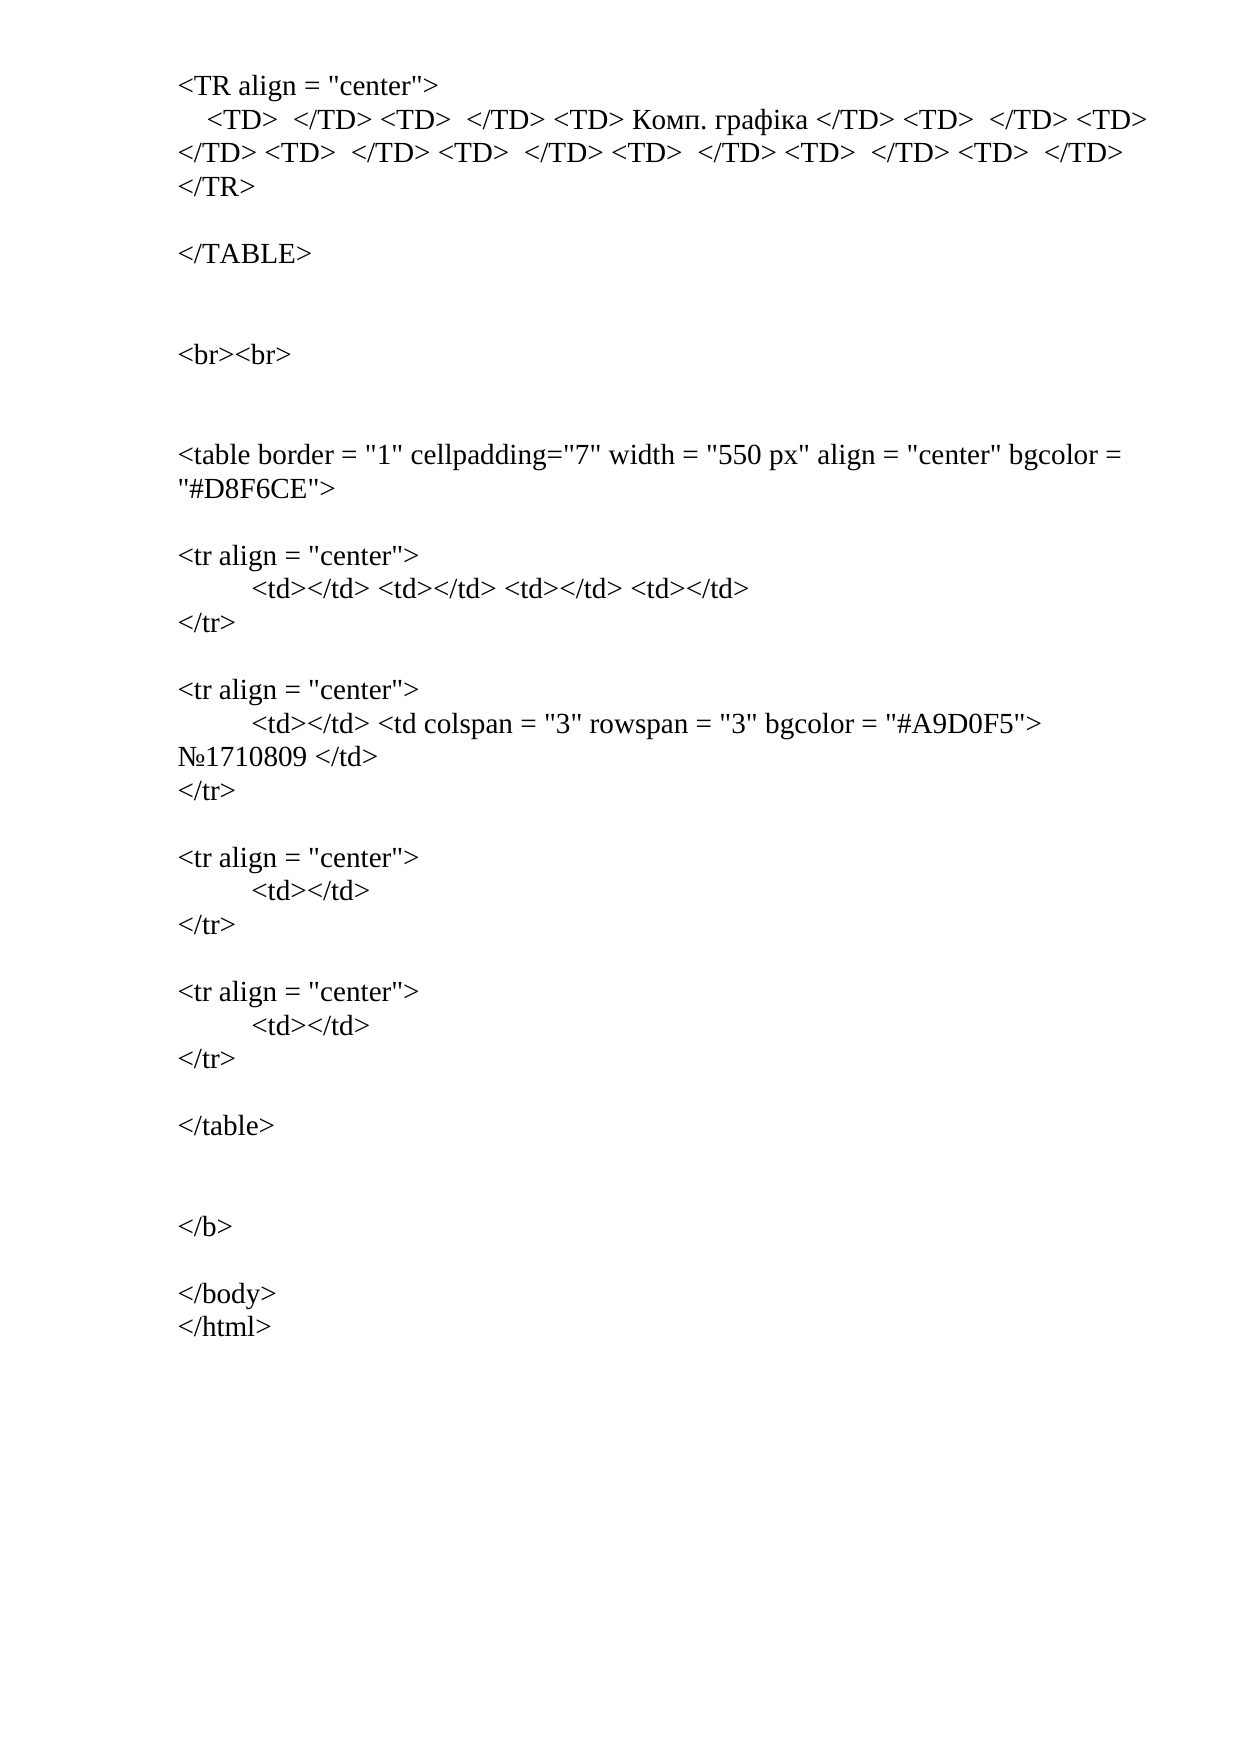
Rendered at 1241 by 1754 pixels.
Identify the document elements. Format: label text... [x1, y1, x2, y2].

text </TR> [177, 169, 1152, 203]
text <tr align = "center"> [177, 672, 1152, 706]
text </tr> [177, 605, 1152, 639]
text </tr> [177, 1041, 1152, 1075]
text <td></td> [177, 1008, 1152, 1041]
text <tr align = "center"> [177, 974, 1152, 1008]
text </b> [177, 1209, 1152, 1242]
text <td></td> [177, 873, 1152, 907]
text </tr> [177, 907, 1152, 941]
text <TR align = "center"> [177, 68, 1152, 102]
text <tr align = "center"> [177, 538, 1152, 572]
text </table> [177, 1108, 1152, 1142]
text <td></td> <td colspan = "3" rowspan = "3" bgcolor = "#A9D0F5"> №1710809 </td> [177, 706, 1152, 773]
text <td></td> <td></td> <td></td> <td></td> [177, 572, 1152, 605]
text <tr align = "center"> [177, 840, 1152, 873]
text <br><br> [177, 337, 1152, 370]
text </body> [177, 1276, 1152, 1309]
text </html> [177, 1309, 1152, 1343]
text </TABLE> [177, 236, 1152, 270]
text </tr> [177, 773, 1152, 806]
text <TD> </TD> <TD> </TD> <TD> Комп. графіка </TD> <TD> </TD> <TD> </TD> <TD> </TD> <TD> </TD> <TD> </TD> <TD> </TD> <TD> </TD> [177, 102, 1152, 169]
text <table border = "1" cellpadding="7" width = "550 px" align = "center" bgcolor = "#D8F6CE"> [177, 437, 1152, 504]
